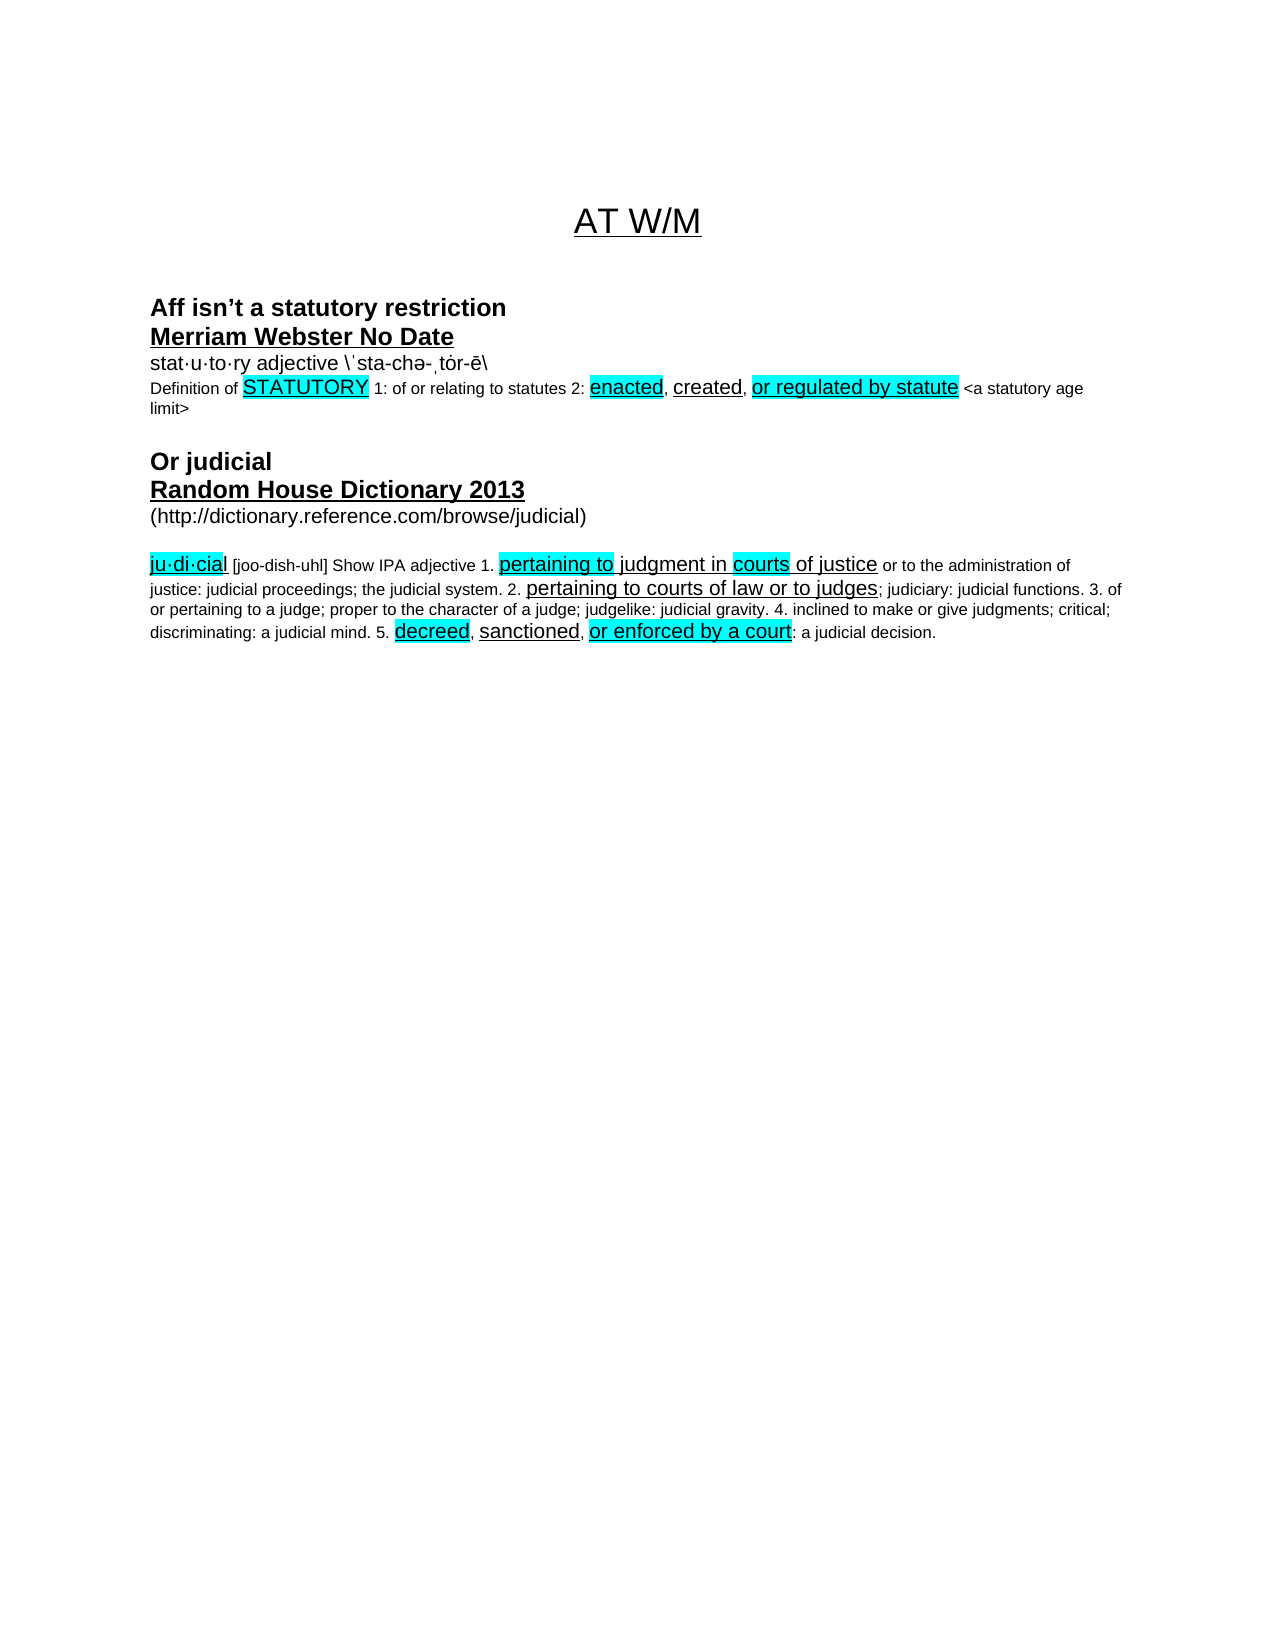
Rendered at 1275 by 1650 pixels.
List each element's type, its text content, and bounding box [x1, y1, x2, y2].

text Or judicial [150, 447, 1125, 476]
text Random House Dictionary 2013 [150, 476, 1125, 504]
text stat·u·to·ry adjective \ˈsta-chə-ˌtȯr-ē\ [150, 351, 1125, 375]
text ju·di·cial [joo-dish-uhl] Show IPA adjective 1. pertaining to judgment in courts of justice or to the administration of justice: judicial proceedings; the judicial system. 2. pertaining to courts of law or to judges; judiciary: judicial functions. 3. of or pertaining to a judge; proper to the character of a judge; judgelike: judicial gravity. 4. inclined to make or give judgments; critical; discriminating: a judicial mind. 5. decreed, sanctioned, or enforced by a court: a judicial decision. [150, 552, 1125, 643]
subtitle at w/m [150, 200, 1125, 241]
text Definition of STATUTORY 1: of or relating to statutes 2: enacted, created, or regulated by statute <a statutory age limit> [150, 375, 1125, 418]
text Aff isn’t a statutory restriction [150, 293, 1125, 322]
text Merriam Webster No Date [150, 322, 1125, 351]
text (http://dictionary.reference.com/browse/judicial) [150, 504, 1125, 528]
